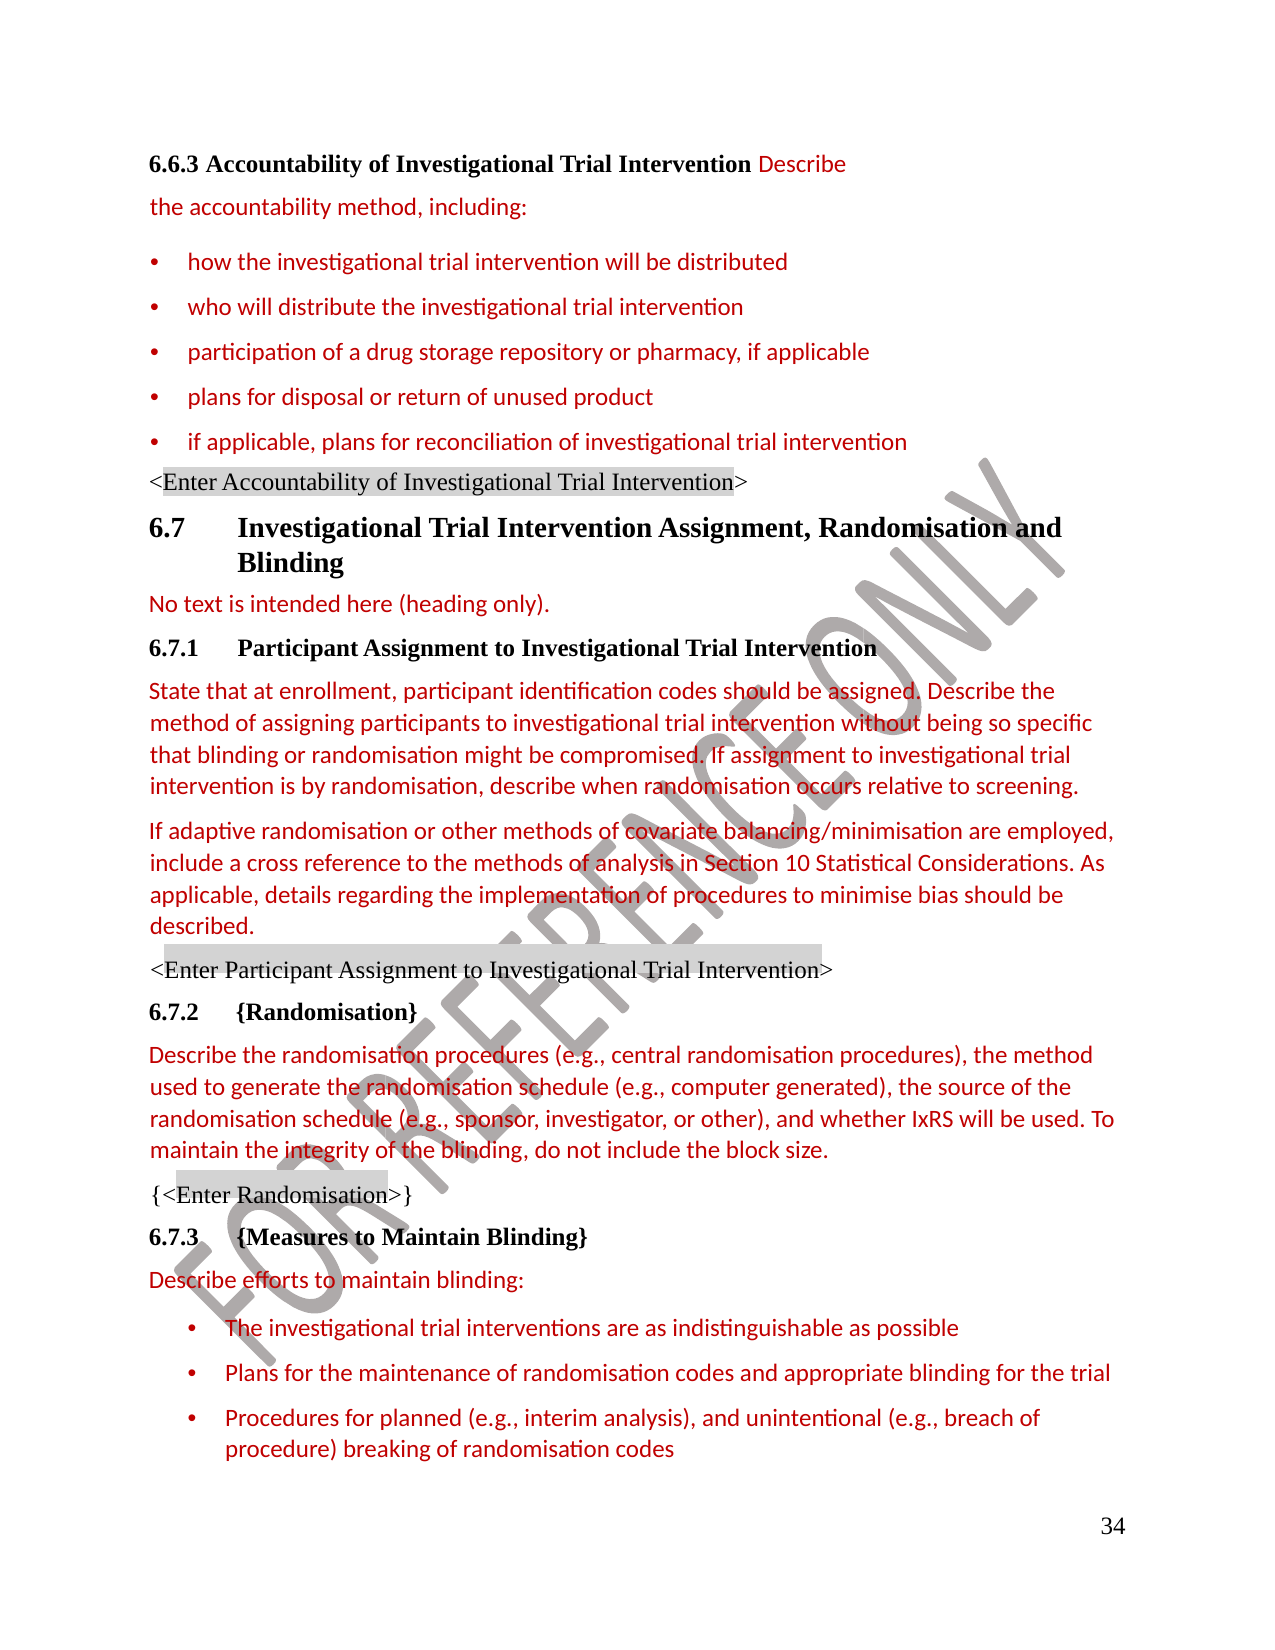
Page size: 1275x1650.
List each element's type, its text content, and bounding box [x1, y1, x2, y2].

subtitle 6.7.1 Participant Assignment to Investigational Trial Intervention [148, 633, 1124, 662]
text {<Enter Randomisation>} [150, 1180, 1124, 1208]
list participation of a drug storage repository or pharmacy, if applicable [150, 336, 1124, 366]
list Procedures for planned (e.g., interim analysis), and unintentional (e.g., breach of procedure) breaking of randomisation codes [187, 1402, 1124, 1464]
text <Enter Accountability of Investigational Trial Intervention> [734, 467, 1124, 496]
subtitle 6.7.2 {Randomisation} [148, 997, 1124, 1026]
subtitle 6.7.3 {Measures to Maintain Blinding} [148, 1222, 1124, 1250]
text 6.6.3 Accountability of Investigational Trial Intervention Describe the accountability method, including: [148, 149, 882, 222]
text No text is intended here (heading only). [148, 588, 1124, 619]
list how the investigational trial intervention will be distributed [150, 246, 1124, 276]
subtitle 6.7 Investigational Trial Intervention Assignment, Randomisation and Blinding [148, 511, 1124, 579]
list who will distribute the investigational trial intervention [150, 291, 1124, 321]
list plans for disposal or return of unused product [150, 381, 1124, 411]
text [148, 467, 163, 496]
text Describe efforts to maintain blinding: [148, 1264, 1124, 1294]
text If adaptive randomisation or other methods of covariate balancing/minimisation are employed, include a cross reference to the methods of analysis in Section 10 Statistical Considerations. As applicable, details regarding the implementation of procedures to minimise bias should be described. [148, 816, 1124, 941]
list if applicable, plans for reconciliation of investigational trial intervention [150, 426, 1124, 456]
text <Enter Participant Assignment to Investigational Trial Intervention> [150, 956, 1124, 984]
text Describe the randomisation procedures (e.g., central randomisation procedures), the method used to generate the randomisation schedule (e.g., computer generated), the source of the randomisation schedule (e.g., sponsor, investigator, or other), and whether IxRS will be used. To maintain the integrity of the blinding, do not include the block size. [148, 1040, 1124, 1165]
list Plans for the maintenance of randomisation codes and appropriate blinding for the trial [187, 1357, 1124, 1387]
list The investigational trial interventions are as indistinguishable as possible [187, 1312, 1124, 1342]
text State that at enrollment, participant identification codes should be assigned. Describe the method of assigning participants to investigational trial intervention without being so specific that blinding or randomisation might be compromised. If assignment to investigational trial intervention is by randomisation, describe when randomisation occurs relative to screening. [148, 676, 1124, 801]
